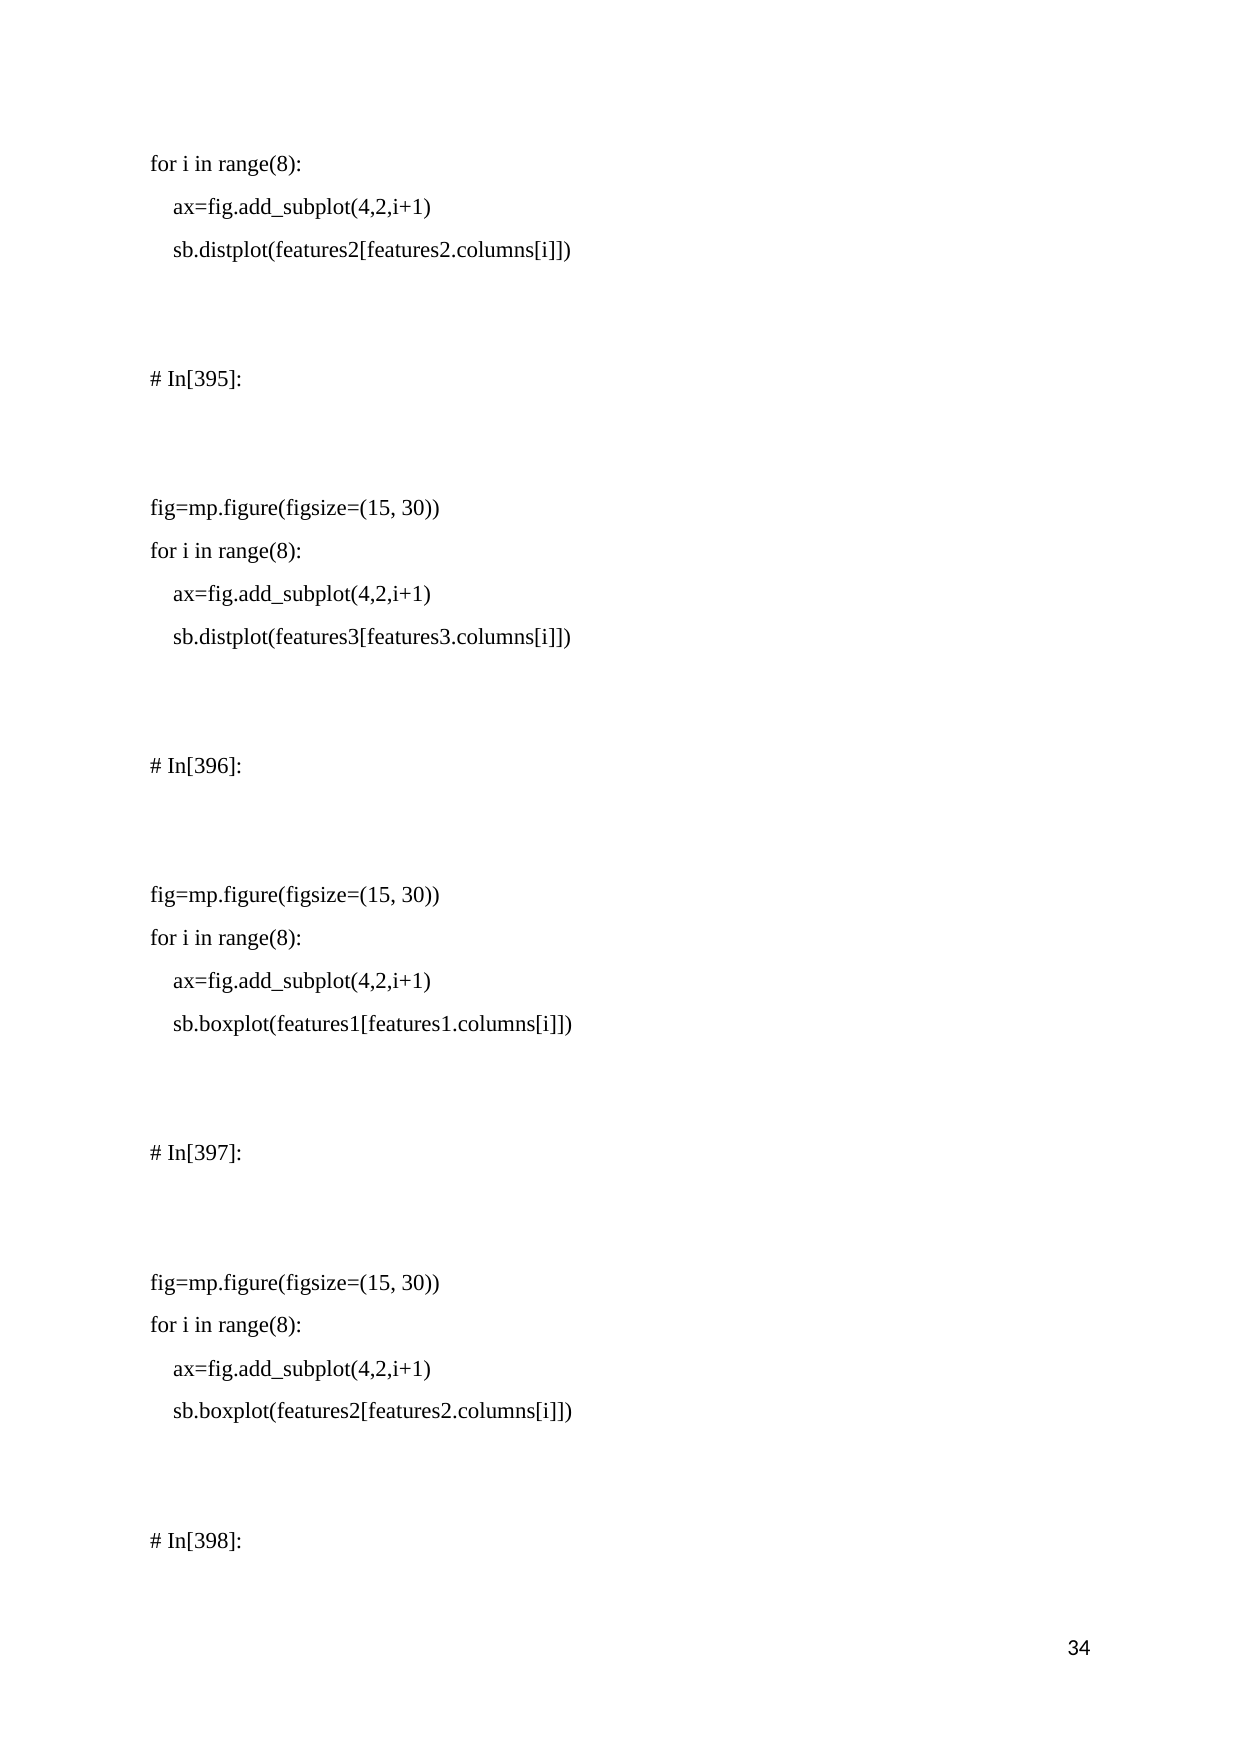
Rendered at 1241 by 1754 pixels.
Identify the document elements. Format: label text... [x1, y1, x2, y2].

text ax=fig.add_subplot(4,2,i+1) [150, 580, 1090, 607]
text # In[395]: [150, 365, 1090, 391]
text for i in range(8): [150, 924, 1090, 951]
text # In[397]: [150, 1139, 1090, 1166]
text for i in range(8): [150, 537, 1090, 563]
text sb.distplot(features3[features3.columns[i]]) [150, 623, 1090, 649]
text for i in range(8): [150, 1312, 1090, 1338]
text sb.distplot(features2[features2.columns[i]]) [150, 236, 1090, 262]
text for i in range(8): [150, 150, 1090, 176]
text ax=fig.add_subplot(4,2,i+1) [150, 967, 1090, 994]
text fig=mp.figure(figsize=(15, 30)) [150, 494, 1090, 521]
text sb.boxplot(features1[features1.columns[i]]) [150, 1010, 1090, 1037]
text # In[396]: [150, 752, 1090, 779]
text ax=fig.add_subplot(4,2,i+1) [150, 193, 1090, 219]
text sb.boxplot(features2[features2.columns[i]]) [150, 1398, 1090, 1424]
text ax=fig.add_subplot(4,2,i+1) [150, 1354, 1090, 1381]
text # In[398]: [150, 1527, 1090, 1553]
text fig=mp.figure(figsize=(15, 30)) [150, 881, 1090, 908]
text fig=mp.figure(figsize=(15, 30)) [150, 1268, 1090, 1295]
